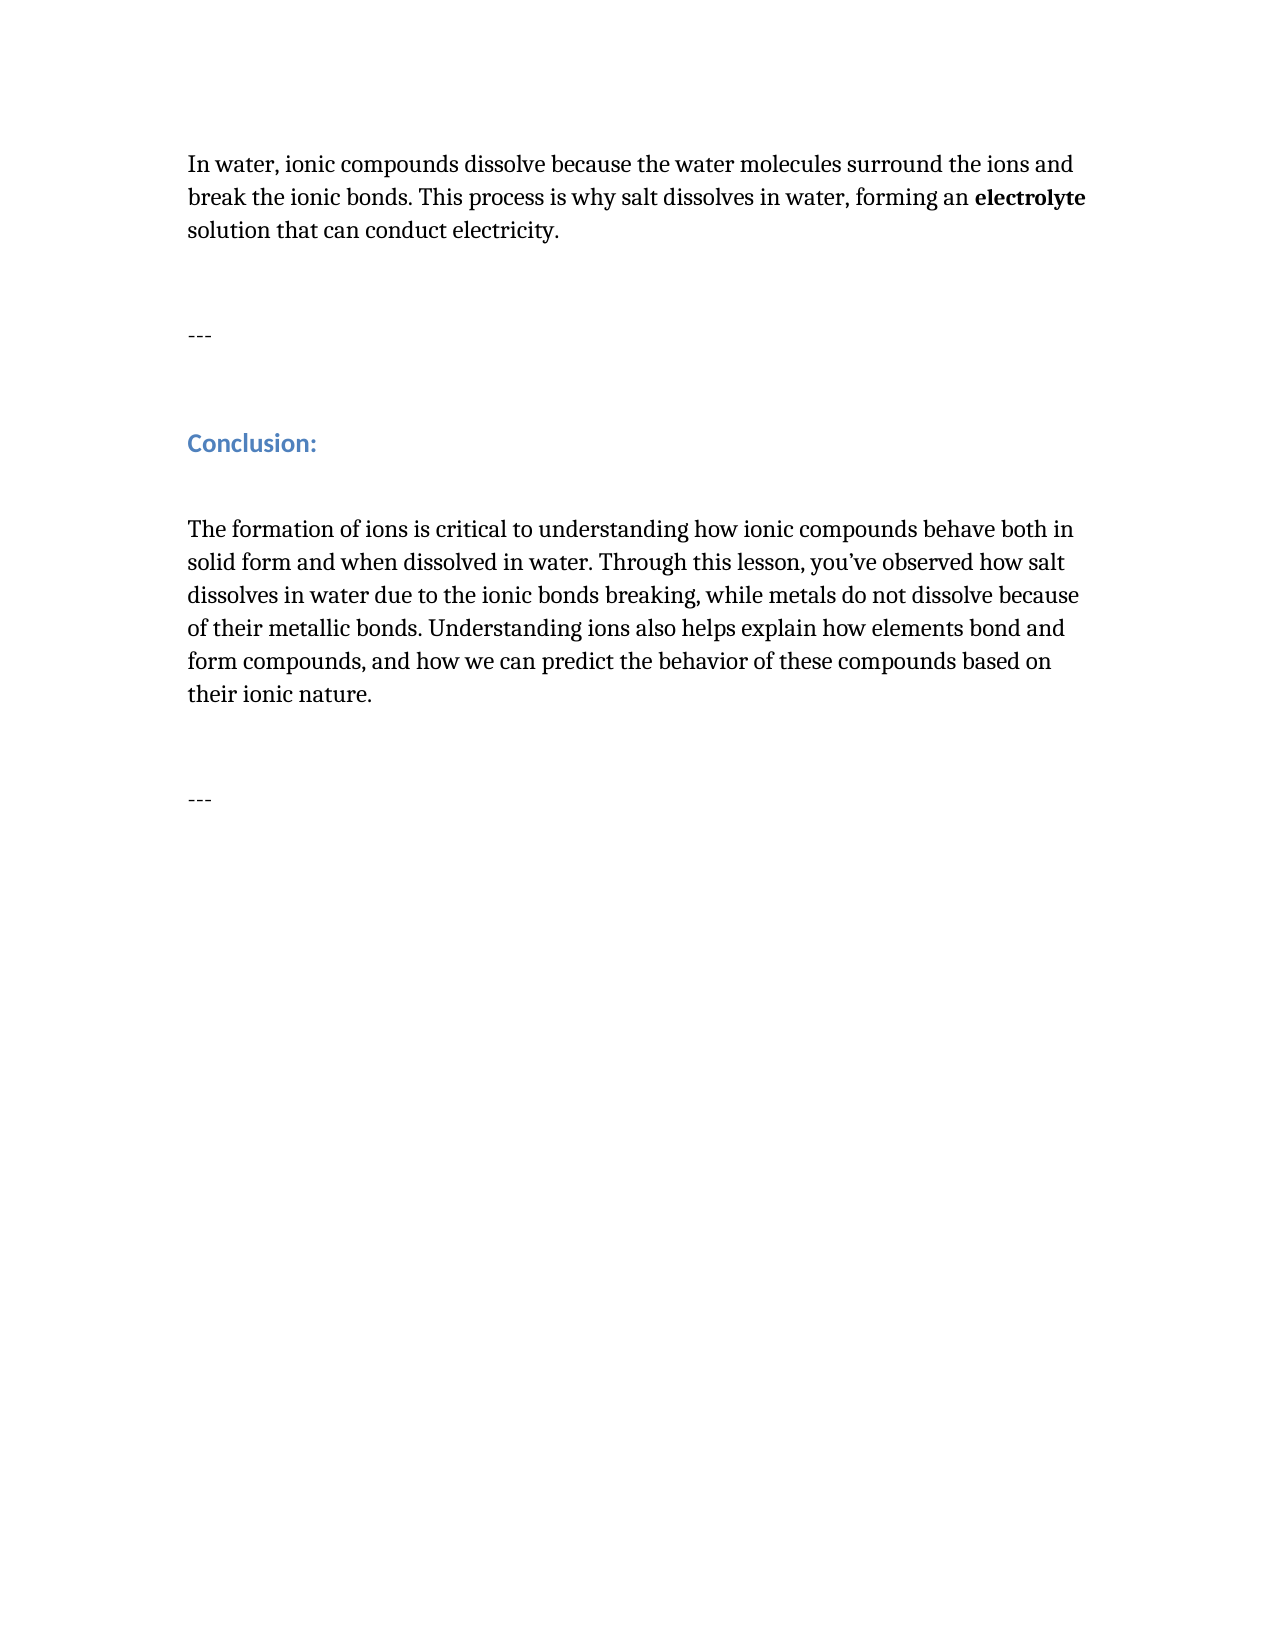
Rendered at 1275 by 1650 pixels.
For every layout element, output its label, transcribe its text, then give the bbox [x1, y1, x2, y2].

text The formation of ions is critical to understanding how ionic compounds behave both in solid form and when dissolved in water. Through this lesson, you’ve observed how salt dissolves in water due to the ionic bonds breaking, while metals do not dissolve because of their metallic bonds. Understanding ions also helps explain how elements bond and form compounds, and how we can predict the behavior of these compounds based on their ionic nature. [187, 515, 1087, 709]
subtitle Conclusion: [187, 426, 1087, 459]
text --- [187, 321, 1087, 350]
text --- [187, 785, 1087, 813]
text In water, ionic compounds dissolve because the water molecules surround the ions and break the ionic bonds. This process is why salt dissolves in water, forming an electrolyte solution that can conduct electricity. [187, 150, 1087, 245]
